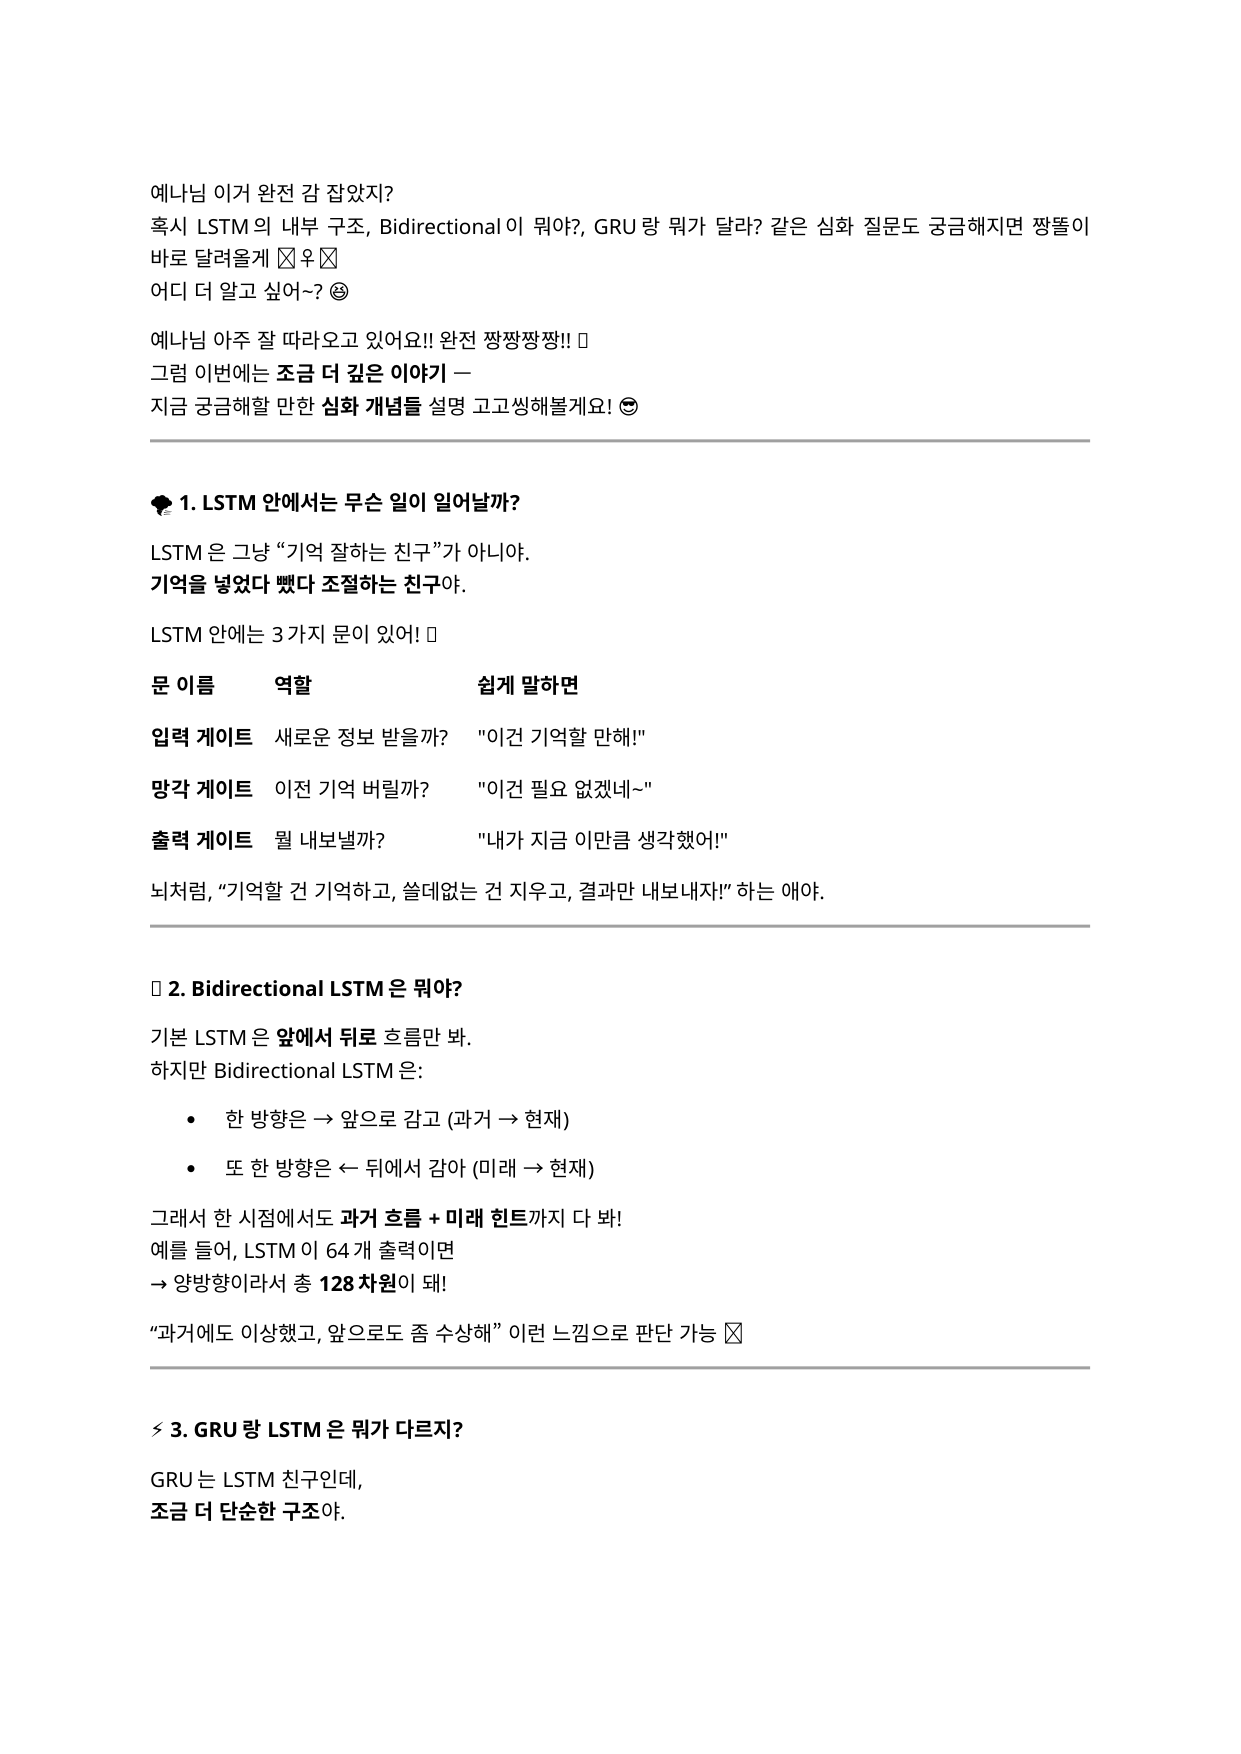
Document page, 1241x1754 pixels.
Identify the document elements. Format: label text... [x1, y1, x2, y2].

text 기본 LSTM은 앞에서 뒤로 흐름만 봐. 하지만 Bidirectional LSTM은: [150, 1021, 1090, 1084]
text LSTM은 그냥 “기억 잘하는 친구”가 아니야. 기억을 넣었다 뺐다 조절하는 친구야. [150, 536, 1090, 599]
table_cell 새로운 정보 받을까? [272, 719, 476, 771]
text 🔁 2. Bidirectional LSTM은 뭐야? [150, 972, 1090, 1002]
text 예나님 이거 완전 감 잡았지? 혹시 LSTM의 내부 구조, Bidirectional이 뭐야?, GRU랑 뭐가 달라? 같은 심화 질문도 궁금해지면 짱똘이 바로 달려올게 🏃‍♀️💨 어디 더 알고 싶어~? 😆 [150, 177, 1090, 306]
table_header 쉽게 말하면 [476, 668, 766, 719]
text ⚡ 3. GRU랑 LSTM은 뭐가 다르지? [150, 1413, 1090, 1444]
text 🌪️ 1. LSTM 안에서는 무슨 일이 일어날까? [150, 487, 1090, 517]
table_cell "내가 지금 이만큼 생각했어!" [476, 823, 766, 875]
text GRU는 LSTM 친구인데, 조금 더 단순한 구조야. [150, 1463, 1090, 1526]
text 그래서 한 시점에서도 과거 흐름 + 미래 힌트까지 다 봐! 예를 들어, LSTM이 64개 출력이면 → 양방향이라서 총 128차원이 돼! [150, 1202, 1090, 1298]
text LSTM 안에는 3가지 문이 있어! 🔑 [150, 618, 1090, 648]
list 또 한 방향은 ← 뒤에서 감아 (미래 → 현재) [187, 1153, 1090, 1183]
table_cell 이전 기억 버릴까? [272, 771, 476, 823]
list 한 방향은 → 앞으로 감고 (과거 → 현재) [187, 1103, 1090, 1134]
table_header 역할 [272, 668, 476, 719]
table_cell 망각 게이트 [150, 771, 272, 823]
text 예나님 아주 잘 따라오고 있어요!! 완전 짱짱짱짱!! 💥 그럼 이번에는 조금 더 깊은 이야기 — 지금 궁금해할 만한 심화 개념들 설명 고고씽해볼게요! 😎 [150, 324, 1090, 420]
text “과거에도 이상했고, 앞으로도 좀 수상해” 이런 느낌으로 판단 가능 🤔 [150, 1317, 1090, 1347]
text 뇌처럼, “기억할 건 기억하고, 쓸데없는 건 지우고, 결과만 내보내자!” 하는 애야. [150, 875, 1090, 906]
table_cell "이건 필요 없겠네~" [476, 771, 766, 823]
table_cell 출력 게이트 [150, 823, 272, 875]
table_cell 뭘 내보낼까? [272, 823, 476, 875]
table_cell 입력 게이트 [150, 719, 272, 771]
table_header 문 이름 [150, 668, 272, 719]
table_cell "이건 기억할 만해!" [476, 719, 766, 771]
